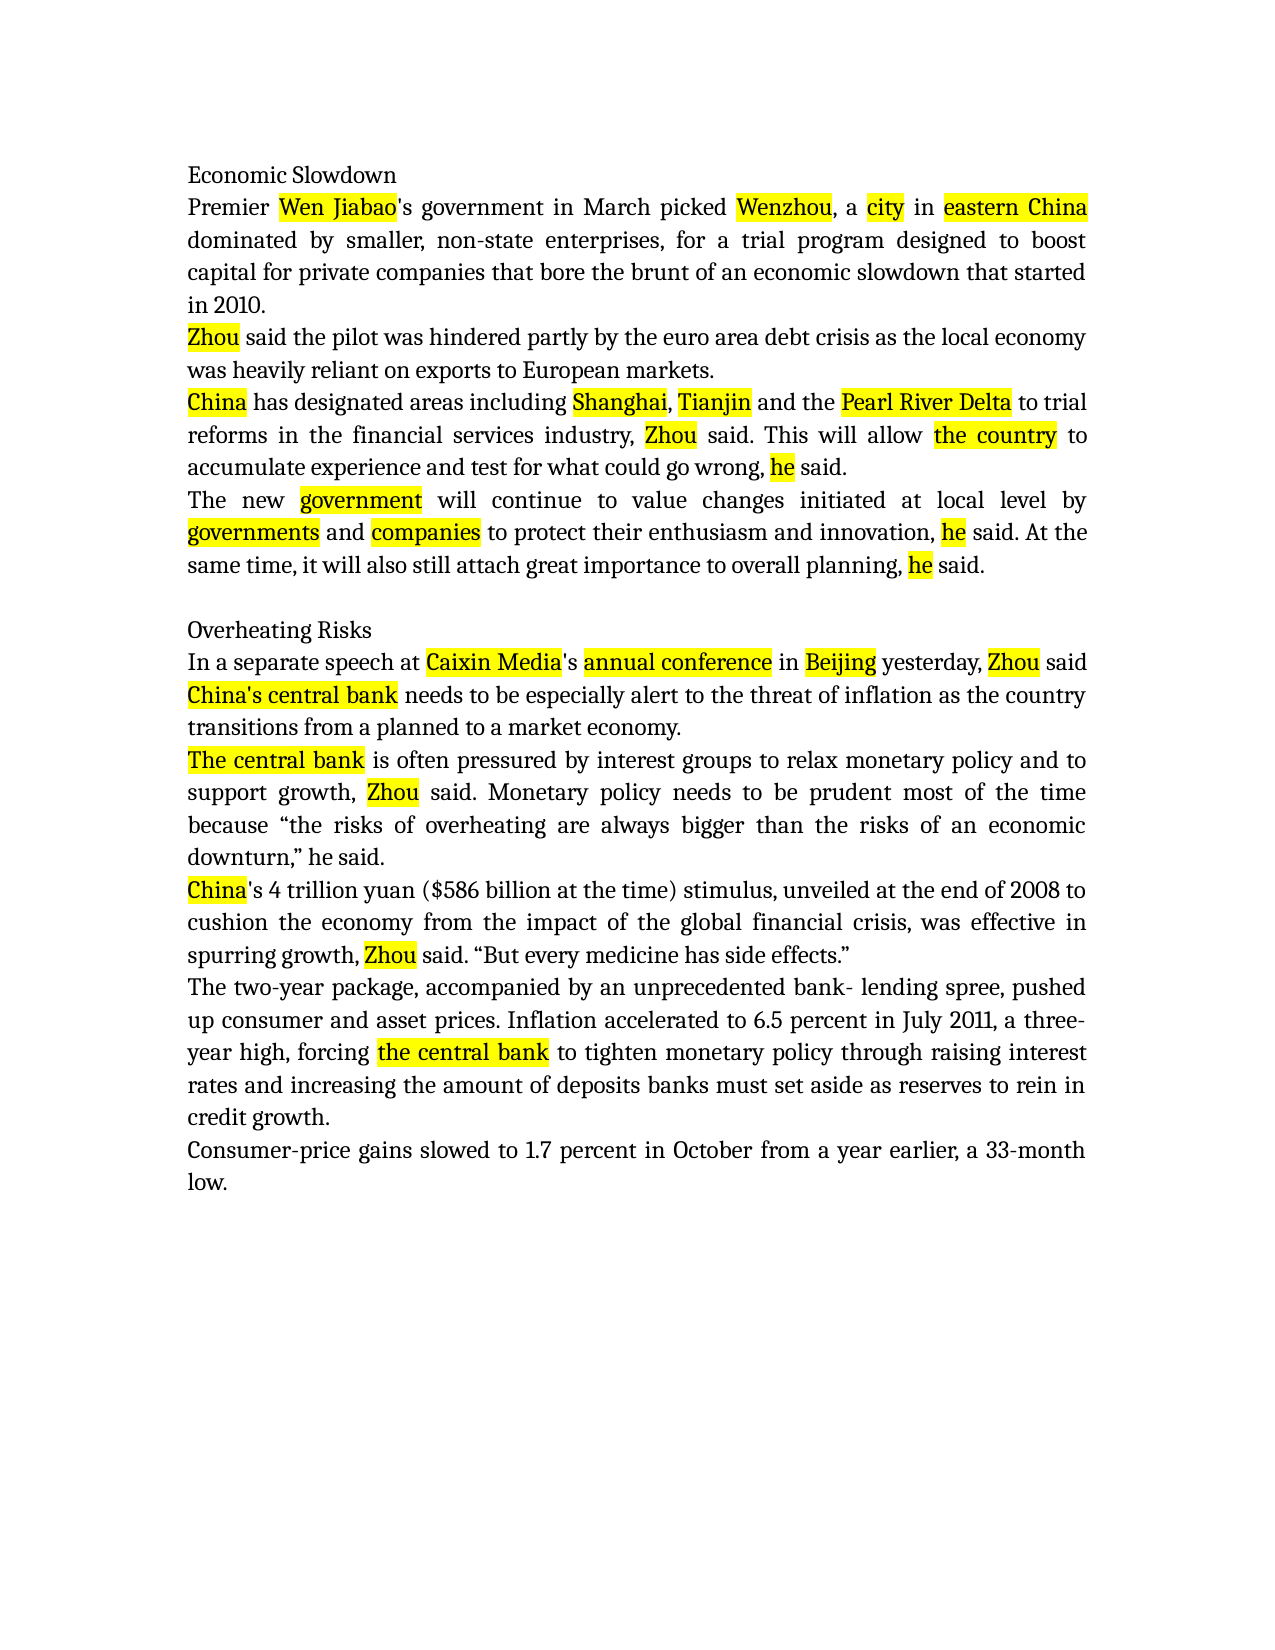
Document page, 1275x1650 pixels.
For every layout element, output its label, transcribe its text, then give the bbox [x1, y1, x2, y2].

text Economic Slowdown [187, 159, 1087, 191]
text The two-year package, accompanied by an unprecedented bank- lending spree, pushed up consumer and asset prices. Inflation accelerated to 6.5 percent in July 2011, a three-year high, forcing the central bank to tighten monetary policy through raising interest rates and increasing the amount of deposits banks must set aside as reserves to rein in credit growth. [187, 971, 1087, 1134]
text The central bank is often pressured by interest groups to relax monetary policy and to support growth, Zhou said. Monetary policy needs to be prudent most of the time because “the risks of overheating are always bigger than the risks of an economic downturn,” he said. [187, 744, 1087, 874]
text Overheating Risks [187, 614, 1087, 646]
text China has designated areas including Shanghai, Tianjin and the Pearl River Delta to trial reforms in the financial services industry, Zhou said. This will allow the country to accumulate experience and test for what could go wrong, he said. [187, 386, 1087, 484]
text In a separate speech at Caixin Media's annual conference in Beijing yesterday, Zhou said China's central bank needs to be especially alert to the threat of inflation as the country transitions from a planned to a market economy. [187, 646, 1087, 744]
text Consumer-price gains slowed to 1.7 percent in October from a year earlier, a 33-month low. [187, 1134, 1087, 1199]
text Zhou said the pilot was hindered partly by the euro area debt crisis as the local economy was heavily reliant on exports to European markets. [187, 321, 1087, 386]
text Premier Wen Jiabao's government in March picked Wenzhou, a city in eastern China dominated by smaller, non-state enterprises, for a trial program designed to boost capital for private companies that bore the brunt of an economic slowdown that started in 2010. [187, 191, 1087, 321]
text The new government will continue to value changes initiated at local level by governments and companies to protect their enthusiasm and innovation, he said. At the same time, it will also still attach great importance to overall planning, he said. [187, 484, 1087, 581]
text China's 4 trillion yuan ($586 billion at the time) stimulus, unveiled at the end of 2008 to cushion the economy from the impact of the global financial crisis, was effective in spurring growth, Zhou said. “But every medicine has side effects.” [187, 874, 1087, 971]
